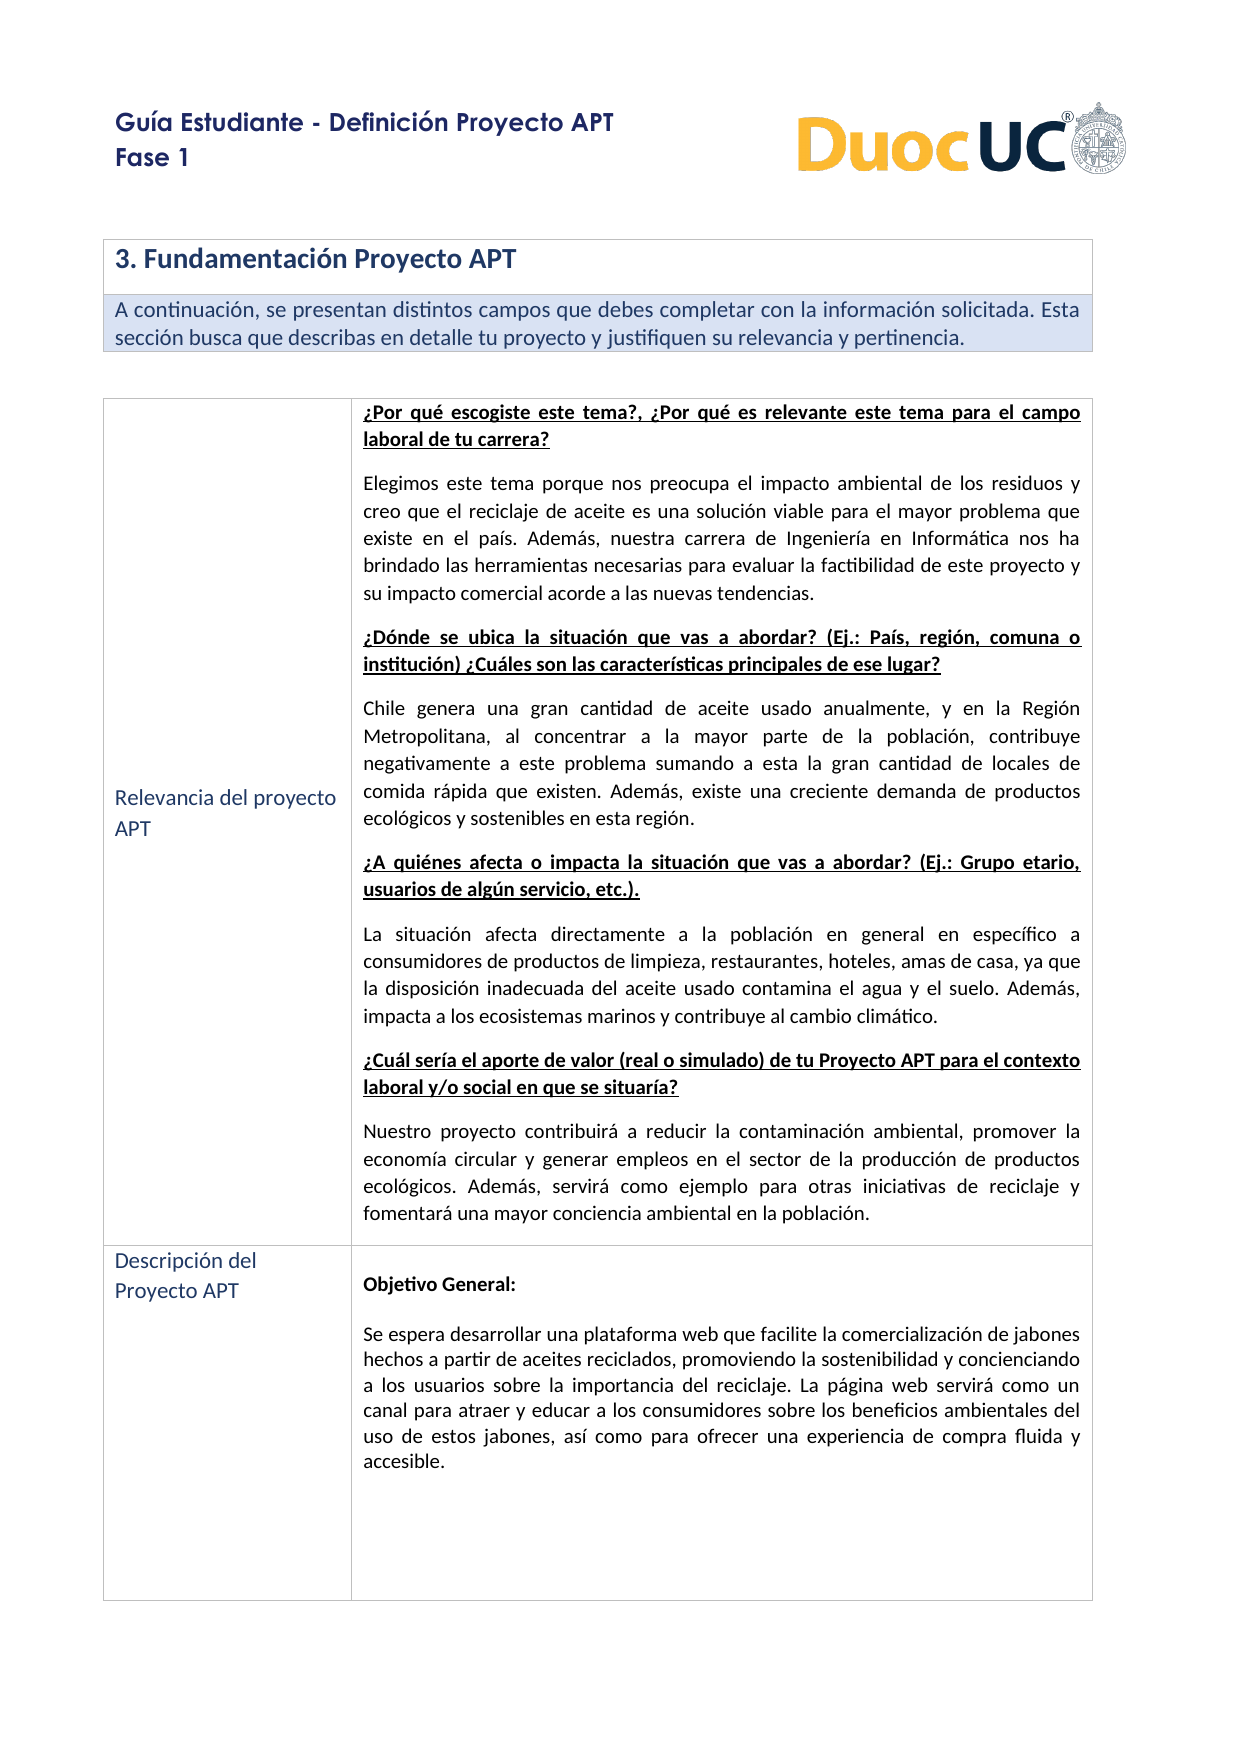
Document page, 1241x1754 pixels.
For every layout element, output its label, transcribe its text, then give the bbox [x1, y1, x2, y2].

table_cell Descripción del Proyecto APT [104, 1246, 351, 1599]
picture [798, 102, 1126, 174]
table_header ¿Por qué escogiste este tema?, ¿Por qué es relevante este tema para el campo laboral de tu carrera? Elegimos este tema porque nos preocupa el impacto ambiental de los residuos y creo que el reciclaje de aceite es una solución viable para el mayor problema que existe en el país. Además, nuestra carrera de Ingeniería en Informática nos ha brindado las herramientas necesarias para evaluar la factibilidad de este proyecto y su impacto comercial acorde a las nuevas tendencias. ¿Dónde se ubica la situación que vas a abordar? (Ej.: País, región, comuna o institución) ¿Cuáles son las características principales de ese lugar? Chile genera una gran cantidad de aceite usado anualmente, y en la Región Metropolitana, al concentrar a la mayor parte de la población, contribuye negativamente a este problema sumando a esta la gran cantidad de locales de comida rápida que existen. Además, existe una creciente demanda de productos ecológicos y sostenibles en esta región. ¿A quiénes afecta o impacta la situación que vas a abordar? (Ej.: Grupo etario, usuarios de algún servicio, etc.). La situación afecta directamente a la población en general en específico a consumidores de productos de limpieza, restaurantes, hoteles, amas de casa, ya que la disposición inadecuada del aceite usado contamina el agua y el suelo. Además, impacta a los ecosistemas marinos y contribuye al cambio climático. ¿Cuál sería el aporte de valor (real o simulado) de tu Proyecto APT para el contexto laboral y/o social en que se situaría? Nuestro proyecto contribuirá a reducir la contaminación ambiental, promover la economía circular y generar empleos en el sector de la producción de productos ecológicos. Además, servirá como ejemplo para otras iniciativas de reciclaje y fomentará una mayor conciencia ambiental en la población. [352, 399, 1092, 1245]
table_header 3. Fundamentación Proyecto APT [104, 240, 1092, 294]
table_header Relevancia del proyecto APT [104, 399, 351, 1245]
table_cell A continuación, se presentan distintos campos que debes completar con la información solicitada. Esta sección busca que describas en detalle tu proyecto y justifiquen su relevancia y pertinencia. [104, 295, 1092, 351]
